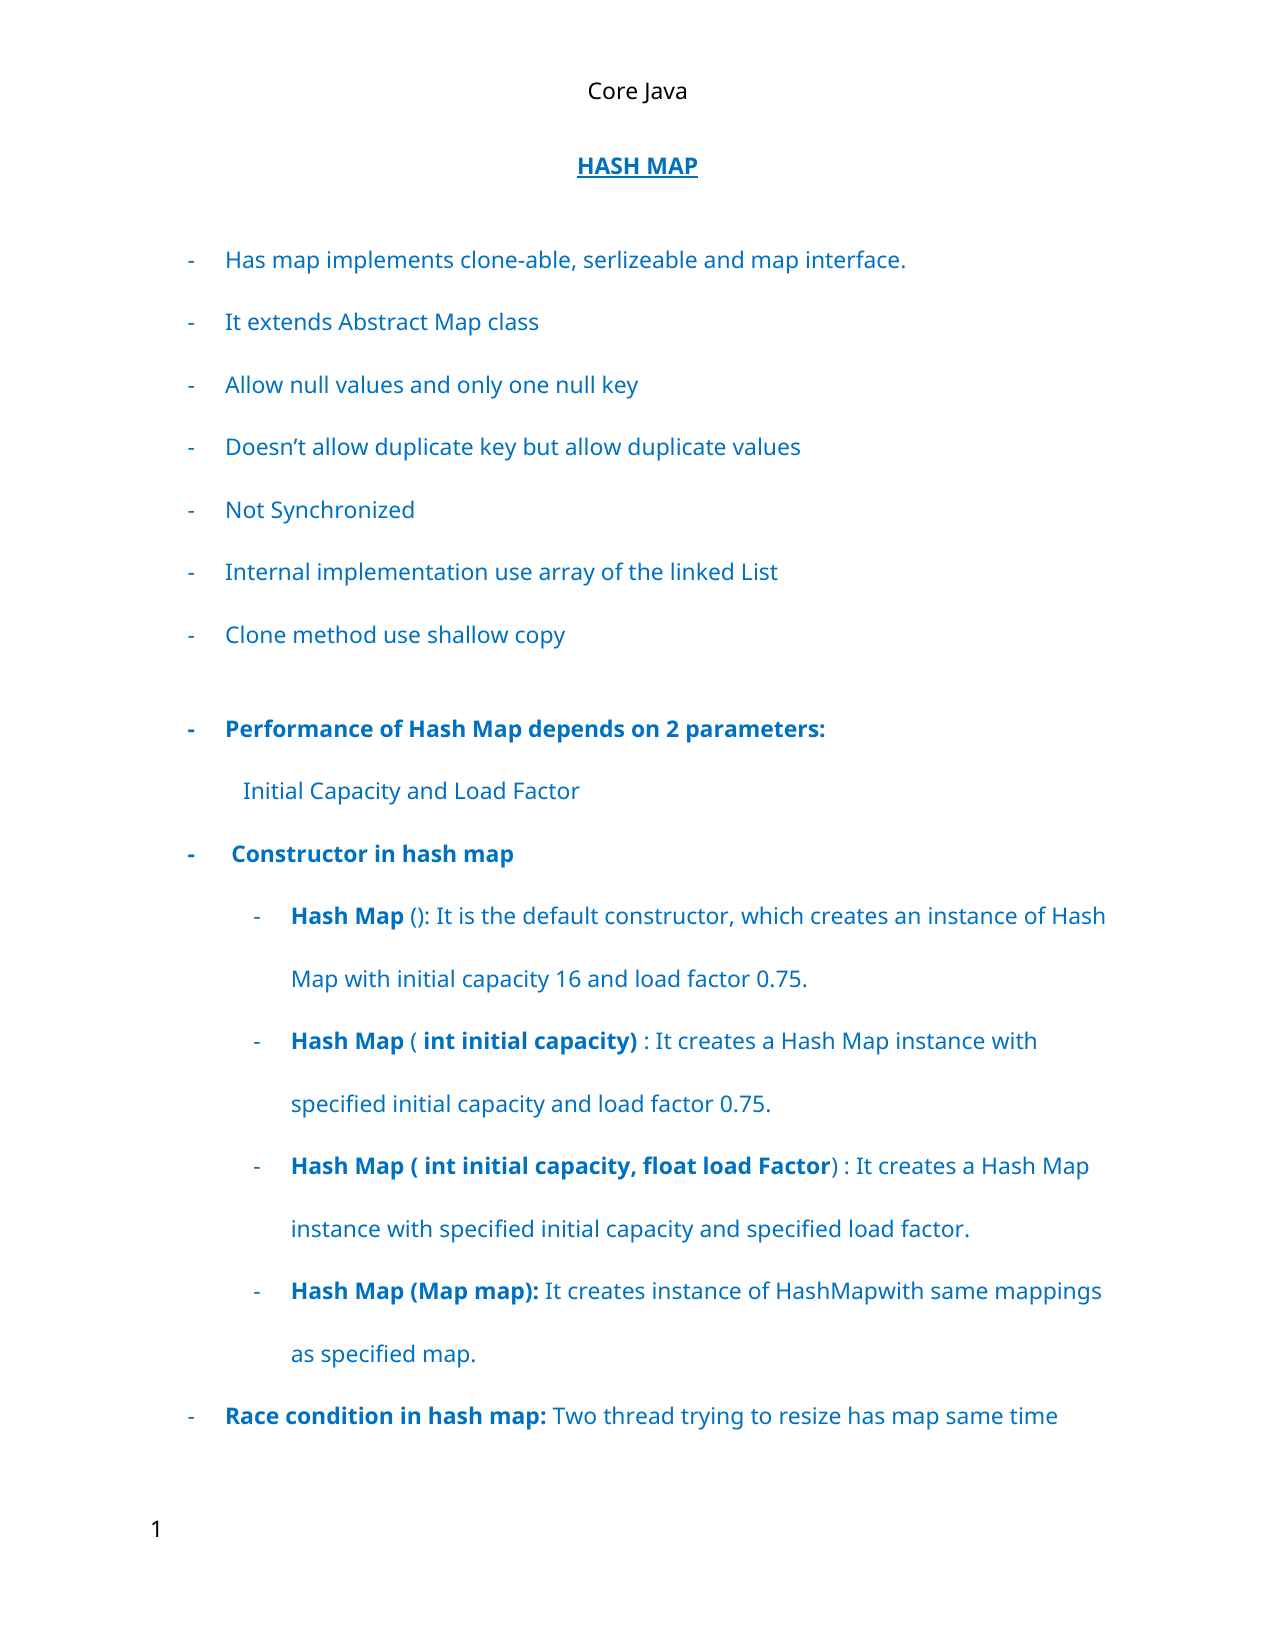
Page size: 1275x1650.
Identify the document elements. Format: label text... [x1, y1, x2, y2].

list Initial Capacity and Load Factor [225, 775, 1125, 806]
list Internal implementation use array of the linked List [187, 556, 1125, 587]
list Hash Map (Map map): It creates instance of HashMapwith same mappings as specified map. [253, 1275, 1125, 1369]
list Doesn’t allow duplicate key but allow duplicate values [187, 431, 1125, 462]
text HASH MAP [150, 150, 1125, 181]
list Hash Map ( int initial capacity, float load Factor) : It creates a Hash Map instance with specified initial capacity and specified load factor. [253, 1150, 1125, 1244]
list Has map implements clone-able, serlizeable and map interface. [187, 244, 1125, 275]
list Hash Map (): It is the default constructor, which creates an instance of Hash Map with initial capacity 16 and load factor 0.75. [253, 900, 1125, 994]
list Allow null values and only one null key [187, 369, 1125, 400]
list It extends Abstract Map class [187, 306, 1125, 337]
list Clone method use shallow copy [187, 619, 1125, 650]
list Hash Map ( int initial capacity) : It creates a Hash Map instance with specified initial capacity and load factor 0.75. [253, 1025, 1125, 1119]
list Constructor in hash map [187, 837, 1125, 869]
list Not Synchronized [187, 494, 1125, 525]
list Race condition in hash map: Two thread trying to resize has map same time [187, 1400, 1125, 1431]
list Performance of Hash Map depends on 2 parameters: [187, 712, 1125, 744]
